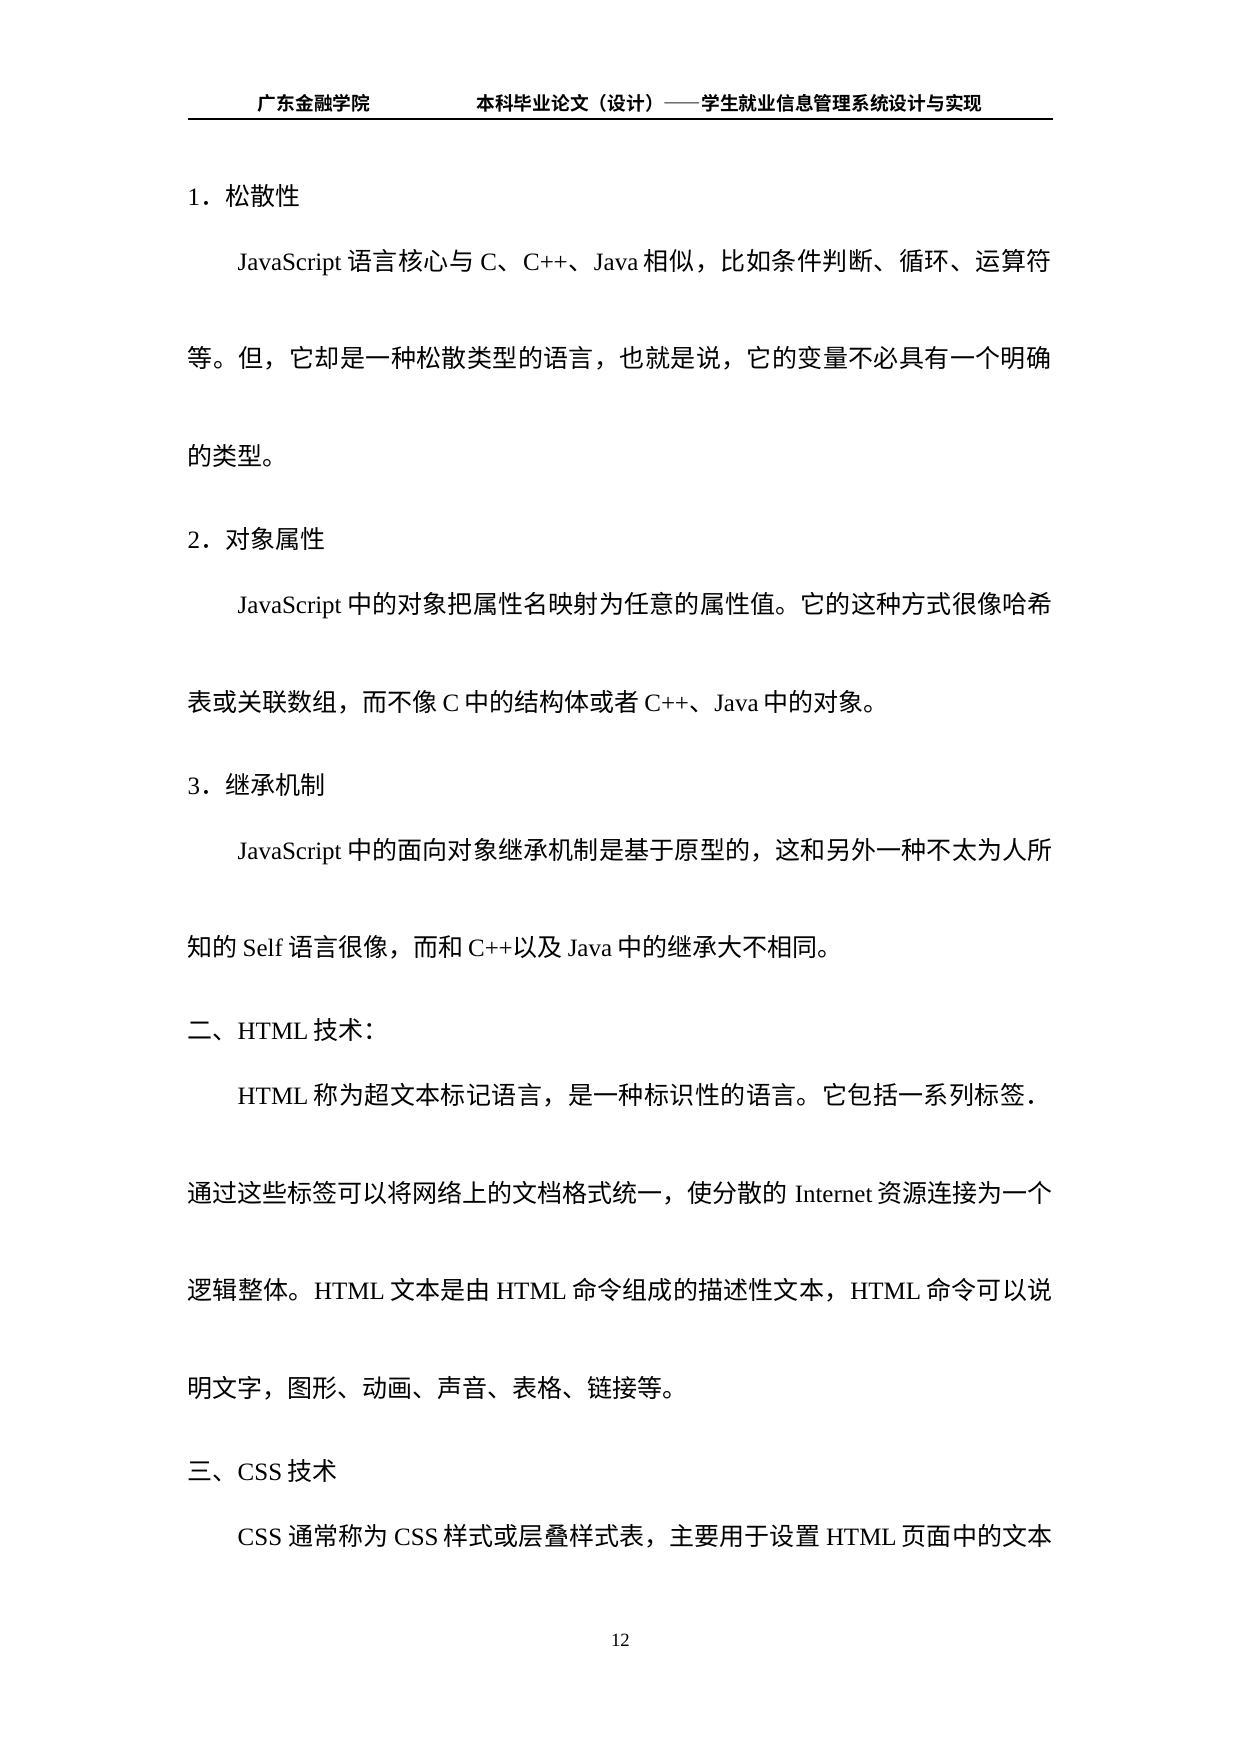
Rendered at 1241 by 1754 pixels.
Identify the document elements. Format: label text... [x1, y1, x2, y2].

text 二、HTML技术： [187, 996, 1053, 1061]
text HTML称为超文本标记语言，是一种标识性的语言。它包括一系列标签．通过这些标签可以将网络上的文档格式统一，使分散的Internet资源连接为一个逻辑整体。HTML文本是由HTML命令组成的描述性文本，HTML命令可以说明文字，图形、动画、声音、表格、链接等。 [187, 1061, 1053, 1419]
text 1．松散性 [187, 162, 1053, 227]
text 2．对象属性 [187, 505, 1053, 570]
text JavaScript中的面向对象继承机制是基于原型的，这和另外一种不太为人所知的Self语言很像，而和C++以及Java中的继承大不相同。 [187, 816, 1053, 978]
text JavaScript中的对象把属性名映射为任意的属性值。它的这种方式很像哈希表或关联数组，而不像C中的结构体或者C++、Java中的对象。 [187, 570, 1053, 733]
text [187, 1502, 1053, 1567]
text JavaScript语言核心与C、C++、Java相似，比如条件判断、循环、运算符等。但，它却是一种松散类型的语言，也就是说，它的变量不必具有一个明确的类型。 [187, 227, 1053, 487]
text 三、CSS技术 [187, 1437, 1053, 1502]
text 3．继承机制 [187, 751, 1053, 816]
